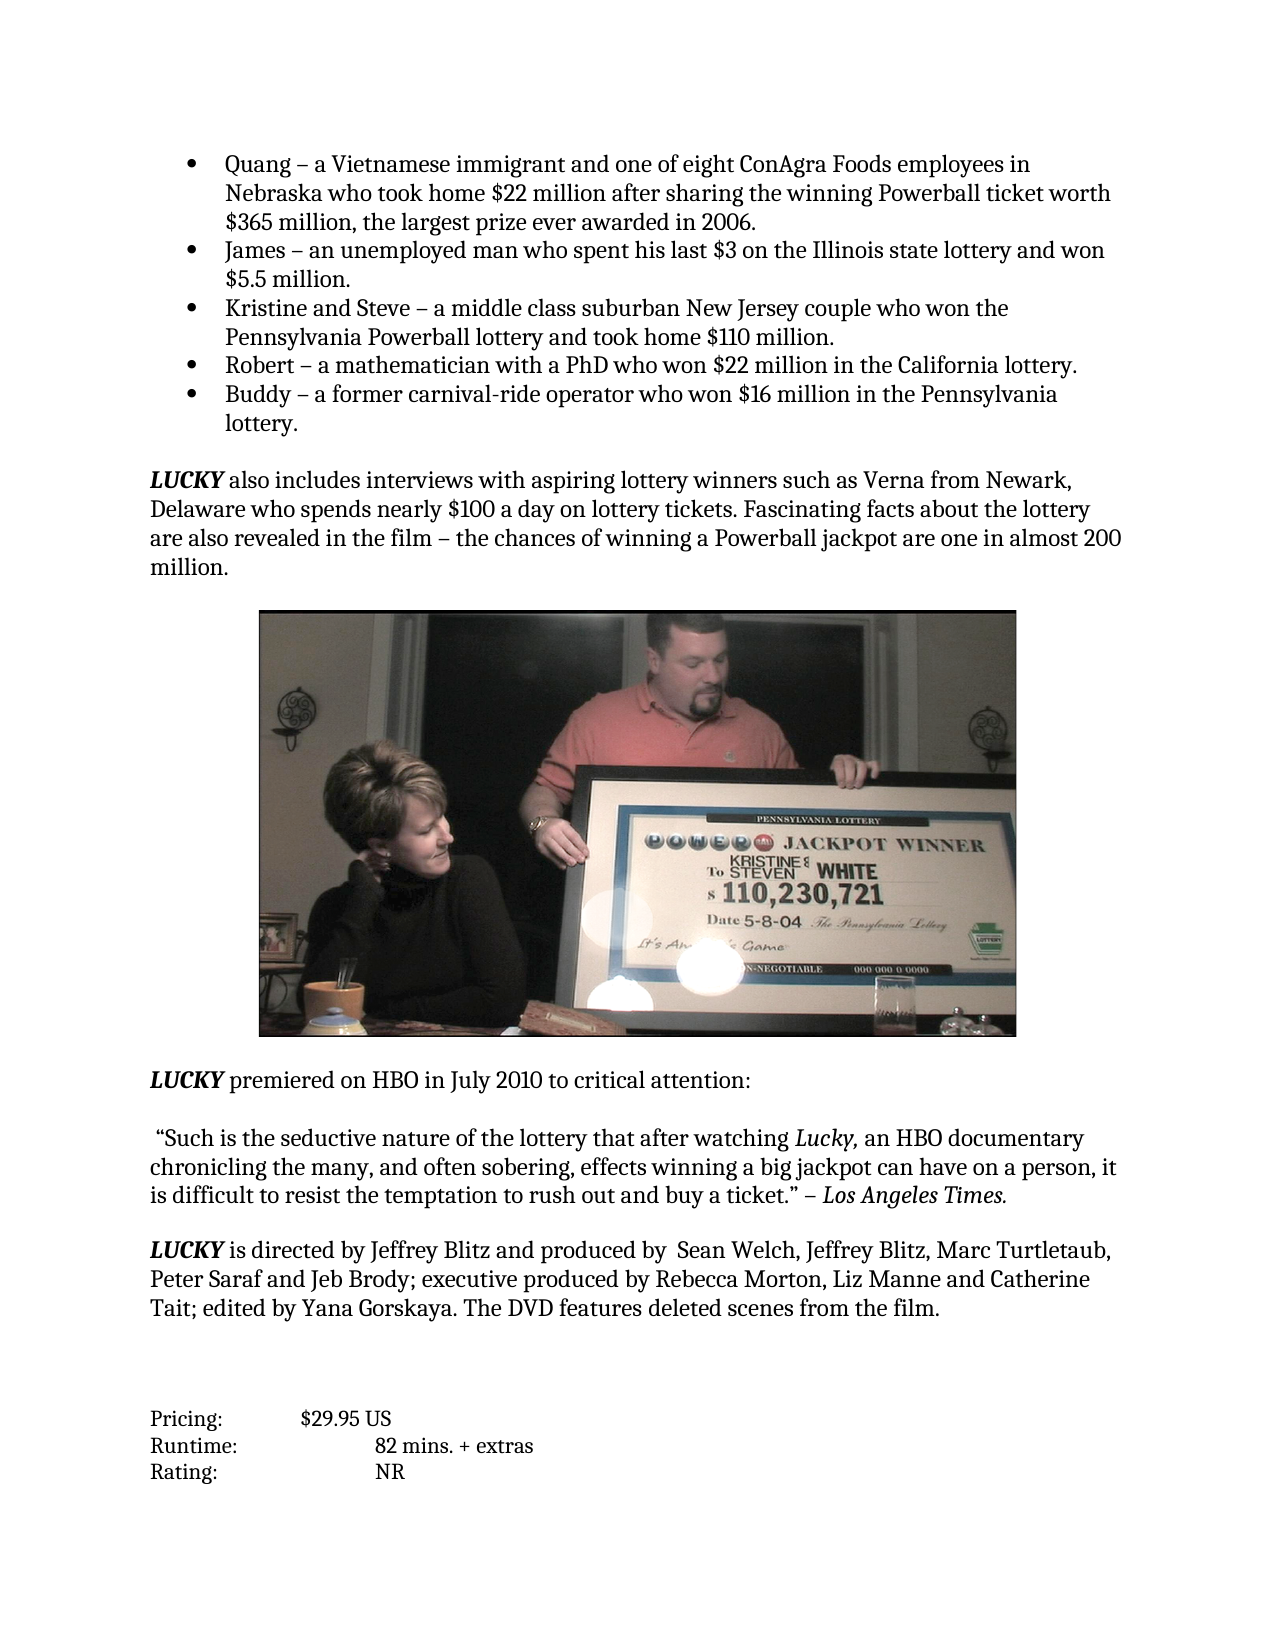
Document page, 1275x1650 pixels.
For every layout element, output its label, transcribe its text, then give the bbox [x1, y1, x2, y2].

list Robert – a mathematician with a PhD who won $22 million in the California lottery. [187, 351, 1125, 380]
text LUCKY is directed by Jeffrey Blitz and produced by Sean Welch, Jeffrey Blitz, Marc Turtletaub, Peter Saraf and Jeb Brody; executive produced by Rebecca Morton, Liz Manne and Catherine Tait; edited by Yana Gorskaya. The DVD features deleted scenes from the film. [150, 1236, 1125, 1322]
list Buddy – a former carnival-ride operator who won $16 million in the Pennsylvania lottery. [187, 380, 1125, 437]
text Rating: NR [150, 1459, 1125, 1485]
text LUCKY also includes interviews with aspiring lottery winners such as Verna from Newark, Delaware who spends nearly $100 a day on lottery tickets. Fascinating facts about the lottery are also revealed in the film – the chances of winning a Powerball jackpot are one in almost 200 million. [150, 466, 1125, 581]
text LUCKY premiered on HBO in July 2010 to critical attention: [150, 1066, 1125, 1094]
text Pricing: $29.95 US [150, 1406, 1125, 1432]
list James – an unemployed man who spent his last $3 on the Illinois state lottery and won $5.5 million. [187, 236, 1125, 294]
list Quang – a Vietnamese immigrant and one of eight ConAgra Foods employees in Nebraska who took home $22 million after sharing the winning Powerball ticket worth $365 million, the largest prize ever awarded in 2006. [187, 150, 1125, 236]
text “Such is the seductive nature of the lottery that after watching Lucky, an HBO documentary chronicling the many, and often sobering, effects winning a big jackpot can have on a person, it is difficult to resist the temptation to rush out and buy a ticket.” – Los Angeles Times. [150, 1124, 1125, 1210]
text Runtime: 82 mins. + extras [150, 1432, 1125, 1459]
list Kristine and Steve – a middle class suburban New Jersey couple who won the Pennsylvania Powerball lottery and took home $110 million. [187, 294, 1125, 351]
picture [258, 610, 1017, 1037]
